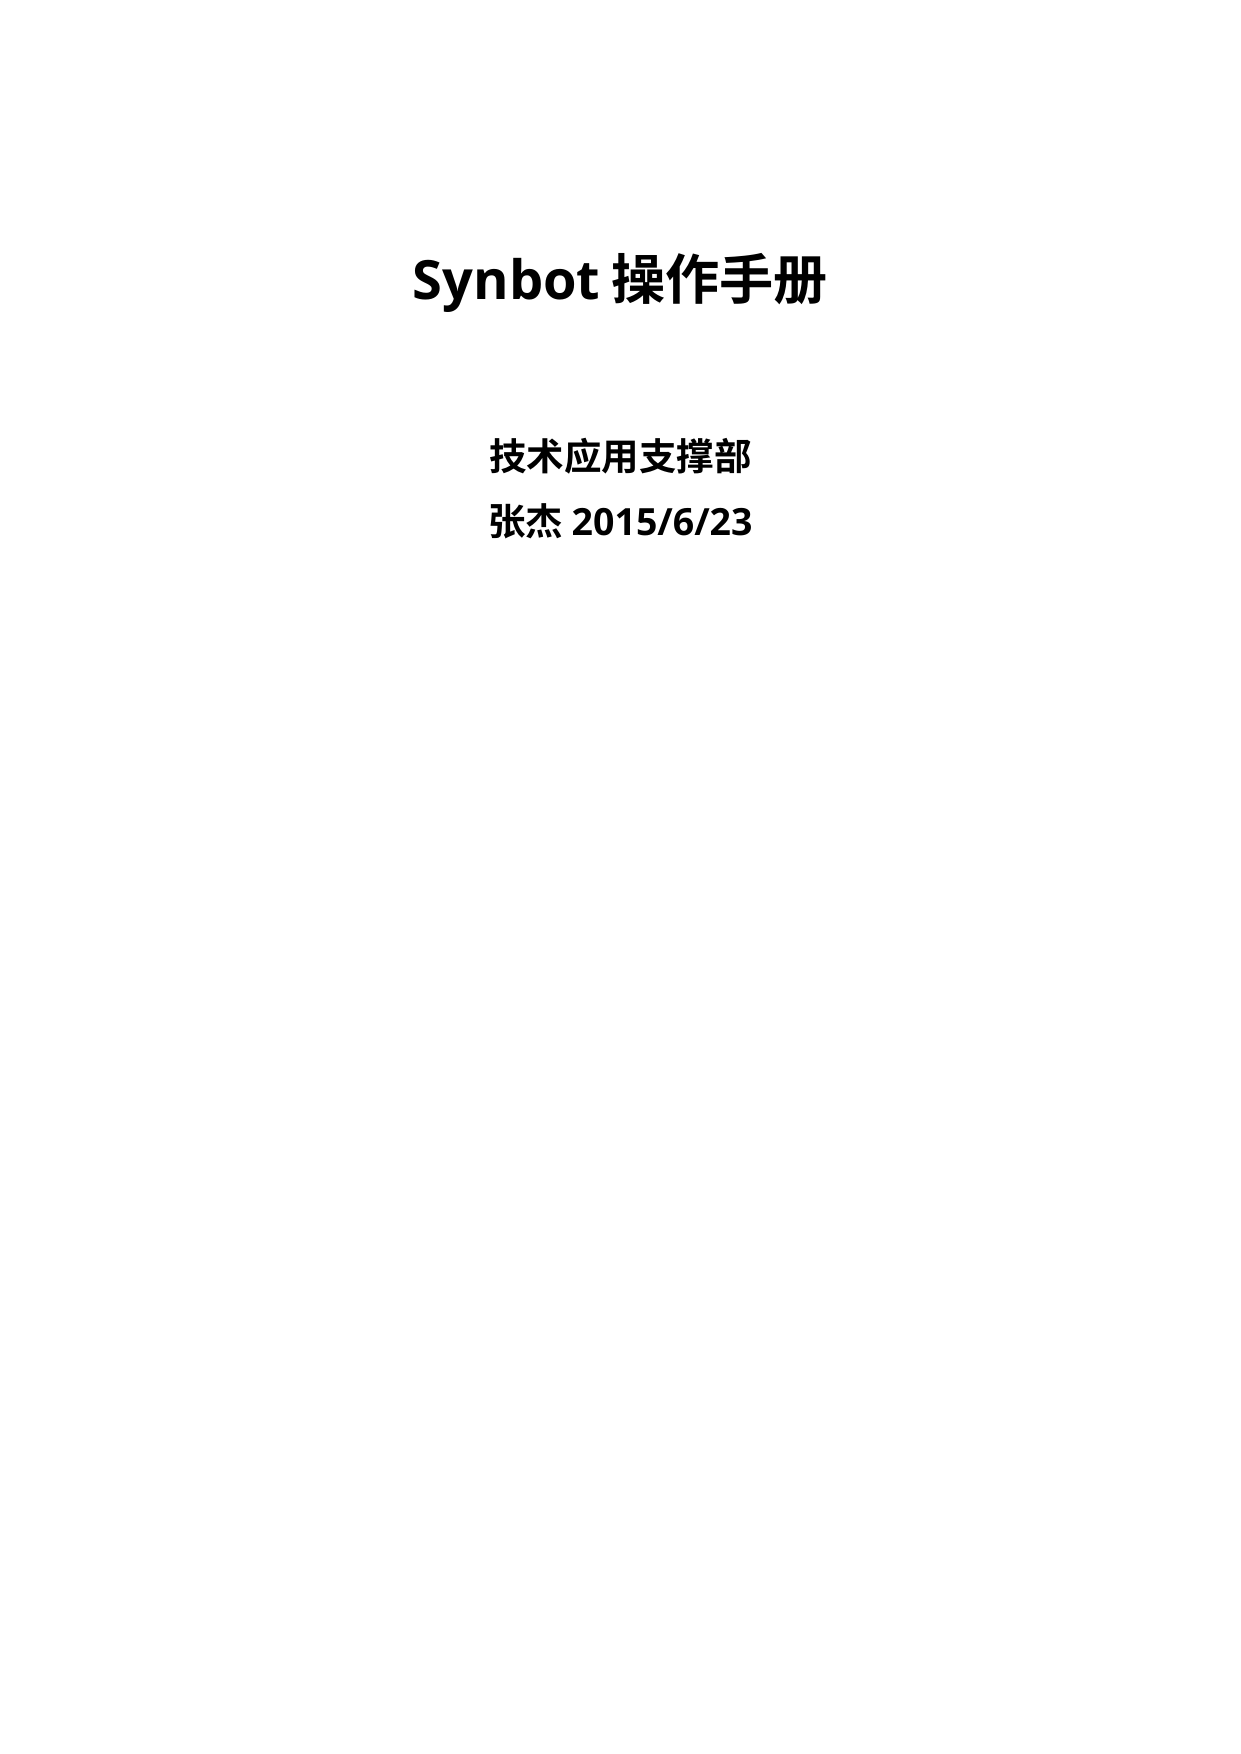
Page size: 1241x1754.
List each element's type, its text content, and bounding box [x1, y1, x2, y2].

text Synbot操作手册 [187, 227, 1053, 324]
text 张杰 2015/6/23 [187, 487, 1053, 552]
text 技术应用支撑部 [187, 422, 1053, 487]
